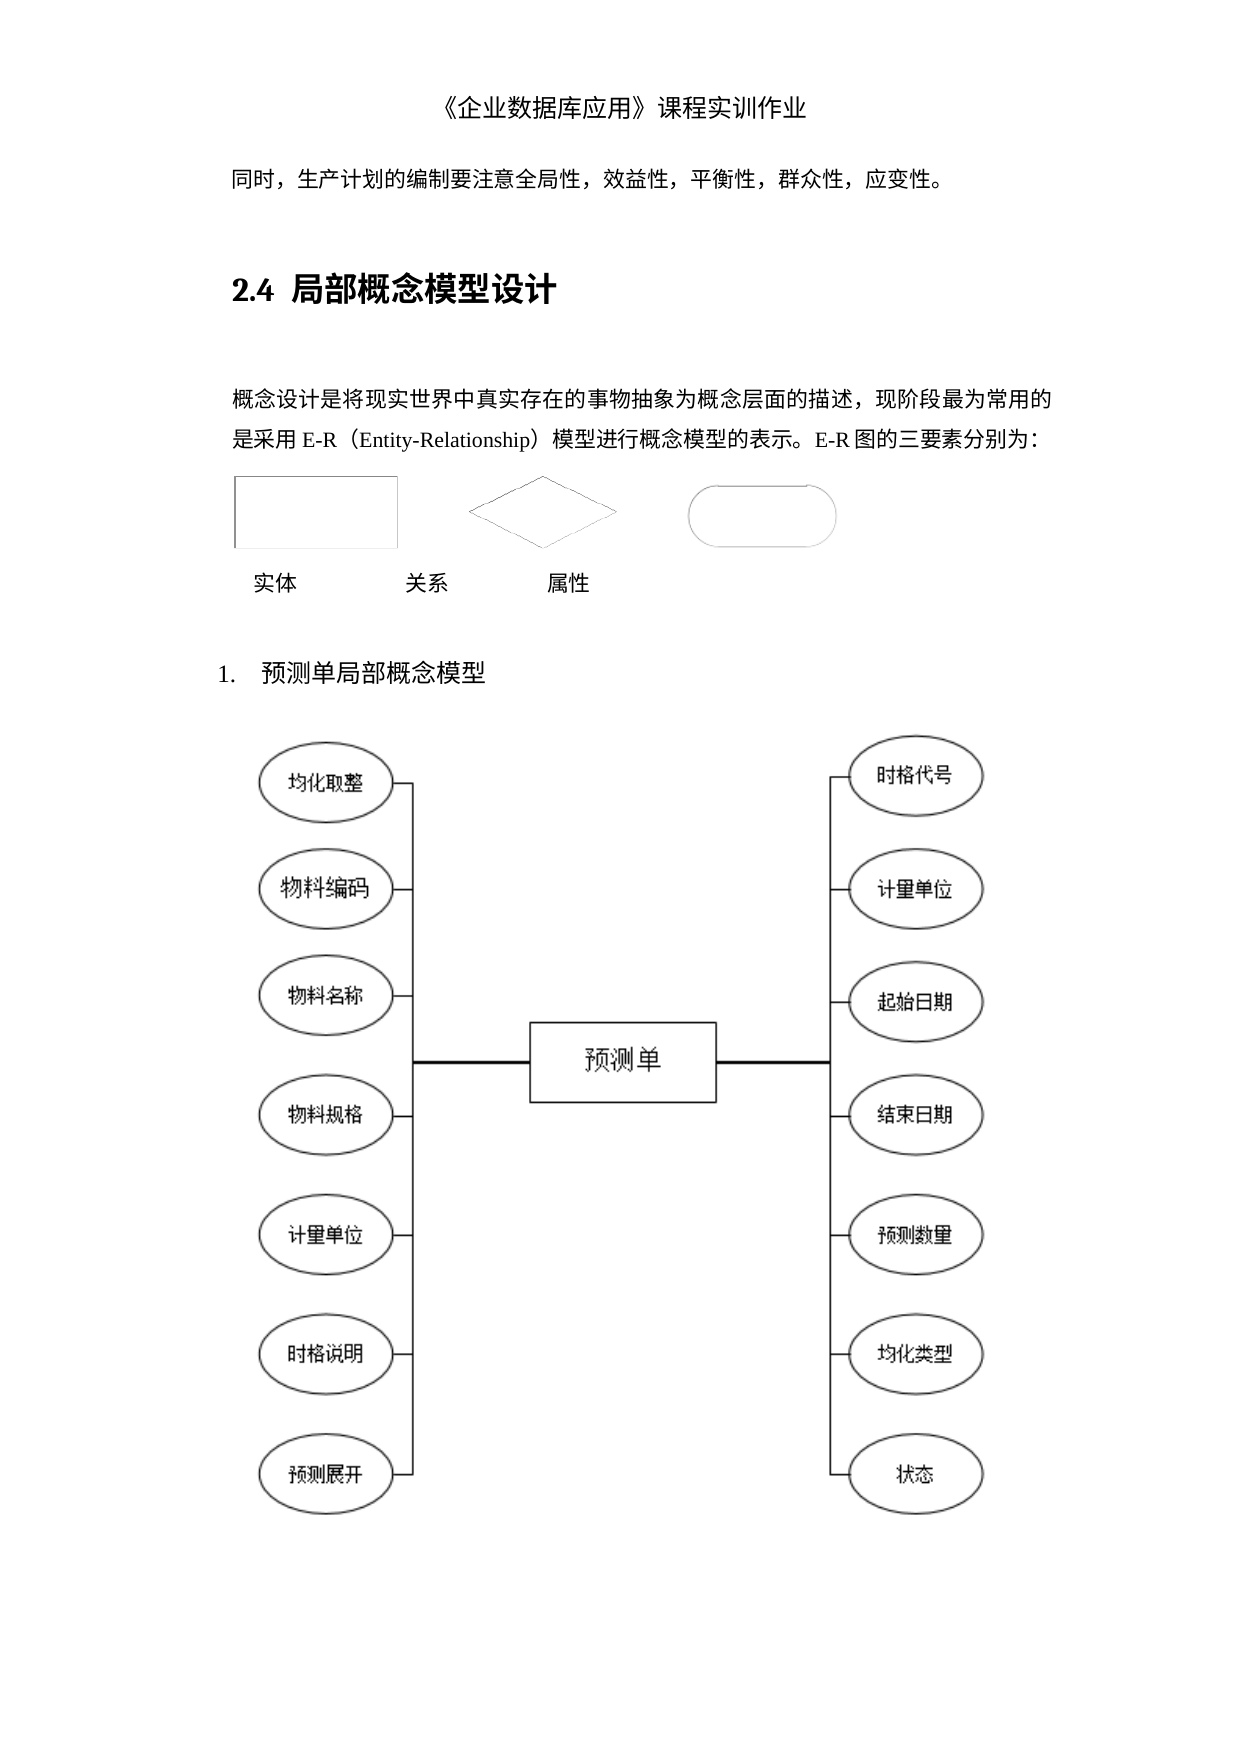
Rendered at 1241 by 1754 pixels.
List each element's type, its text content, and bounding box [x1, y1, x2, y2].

text 概念设计是将现实世界中真实存在的事物抽象为概念层面的描述，现阶段最为常用的是采用E-R（Entity-Relationship）模型进行概念模型的表示。E-R图的三要素分别为： [232, 381, 1053, 454]
picture [231, 703, 1033, 1543]
text 实体 关系 属性 [232, 566, 1053, 598]
subtitle 局部概念模型设计 [232, 254, 1053, 319]
text 同时，生产计划的编制要注意全局性，效益性，平衡性，群众性，应变性。 [187, 162, 1053, 194]
list 预测单局部概念模型 [217, 639, 1053, 704]
